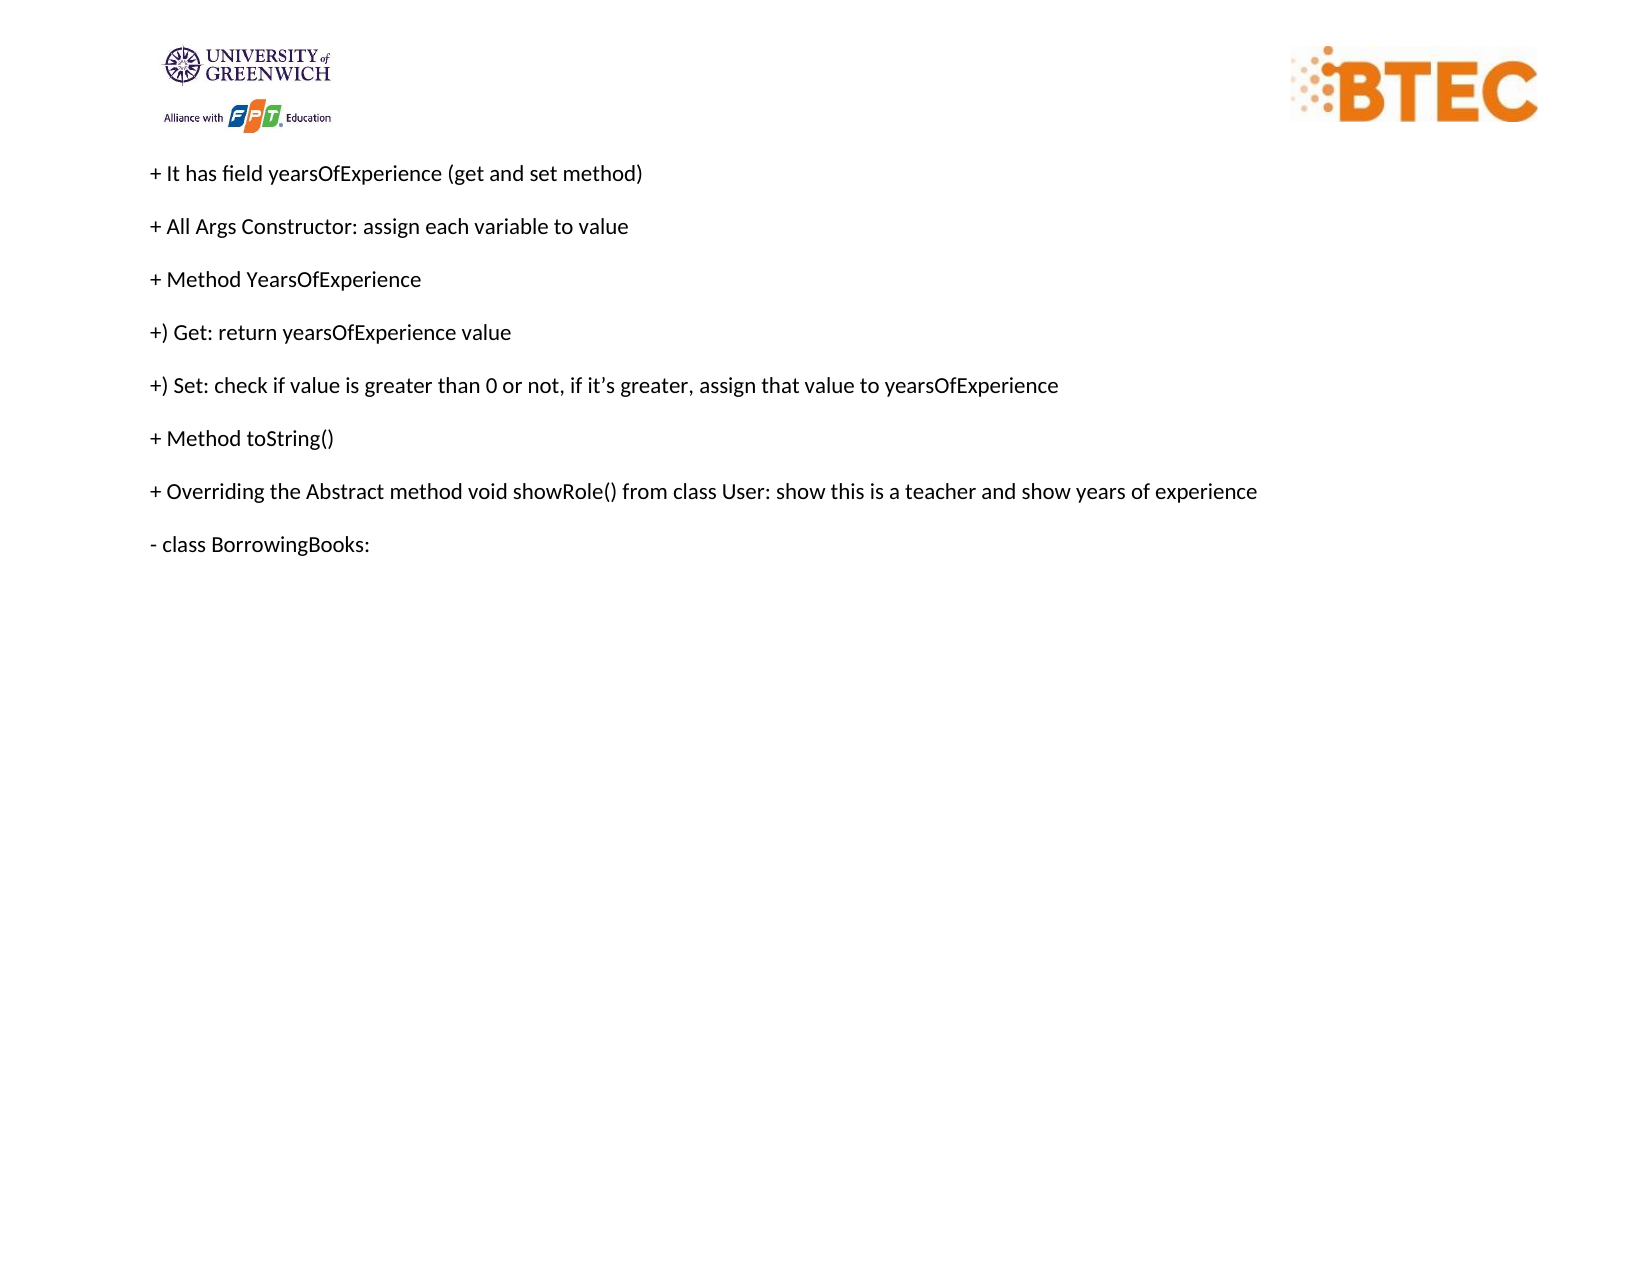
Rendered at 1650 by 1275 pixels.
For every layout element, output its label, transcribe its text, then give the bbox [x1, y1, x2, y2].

picture [1290, 46, 1538, 122]
text + All Args Constructor: assign each variable to value [150, 212, 1500, 240]
text + It has field yearsOfExperience (get and set method) [150, 159, 1500, 187]
text + Method YearsOfExperience [150, 265, 1500, 293]
text +) Set: check if value is greater than 0 or not, if it’s greater, assign that value to yearsOfExperience [150, 371, 1500, 399]
picture [150, 32, 343, 144]
text +) Get: return yearsOfExperience value [150, 318, 1500, 346]
text + Method toString() [150, 424, 1500, 452]
text - class BorrowingBooks: [150, 530, 1500, 558]
text + Overriding the Abstract method void showRole() from class User: show this is a teacher and show years of experience [150, 477, 1500, 505]
